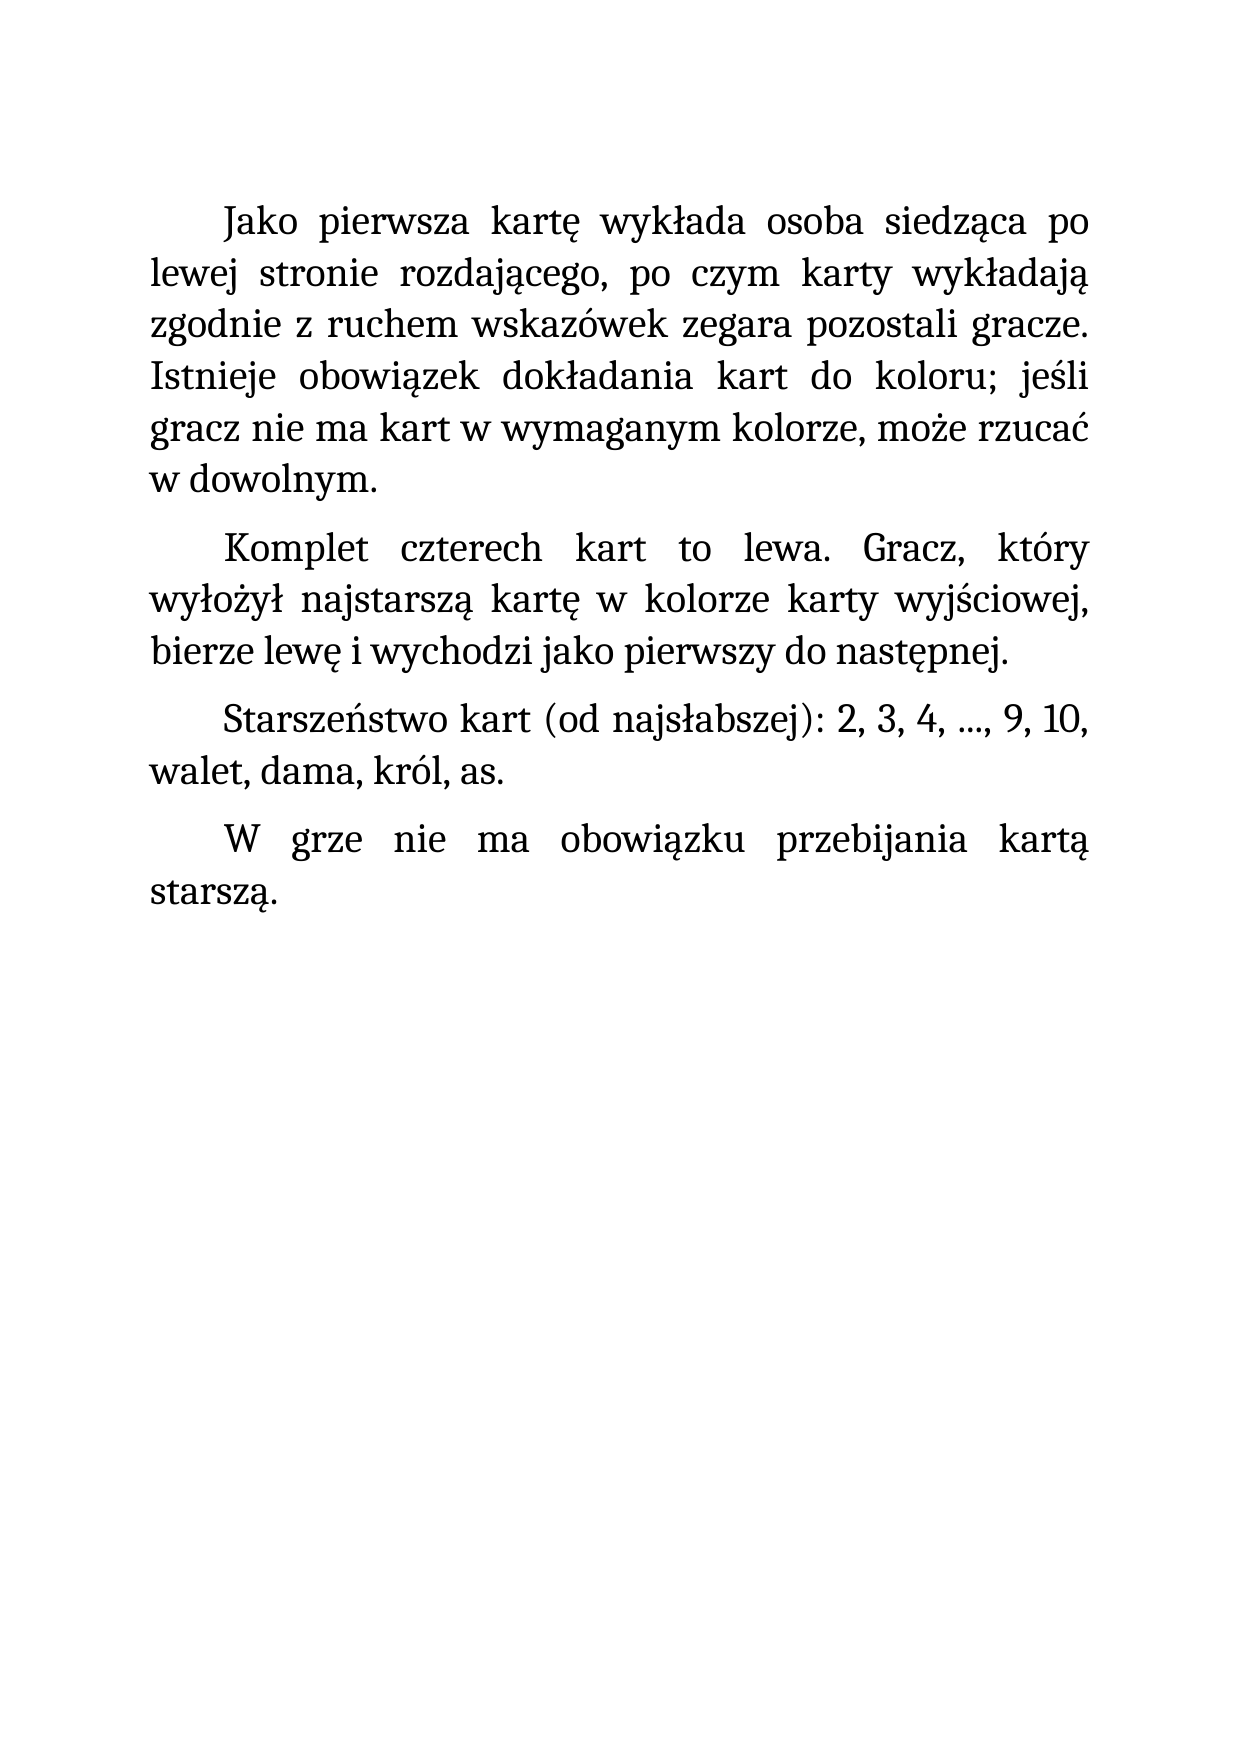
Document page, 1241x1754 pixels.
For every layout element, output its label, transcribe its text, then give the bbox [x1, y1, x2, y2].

text Komplet czterech kart to lewa. Gracz, który wyłożył najstarszą kartę w kolorze karty wyjściowej, bierze lewę i wychodzi jako pierwszy do następnej. [150, 523, 1090, 675]
text Starszeństwo kart (od najsłabszej): 2, 3, 4, ..., 9, 10, walet, dama, król, as. [150, 695, 1090, 795]
text W grze nie ma obowiązku przebijania kartą starszą. [150, 815, 1090, 915]
text Jako pierwsza kartę wykłada osoba siedząca po lewej stronie rozdającego, po czym karty wykładają zgodnie z ruchem wskazówek zegara pozostali gracze. Istnieje obowiązek dokładania kart do koloru; jeśli gracz nie ma kart w wymaganym kolorze, może rzucać w dowolnym. [150, 197, 1090, 503]
